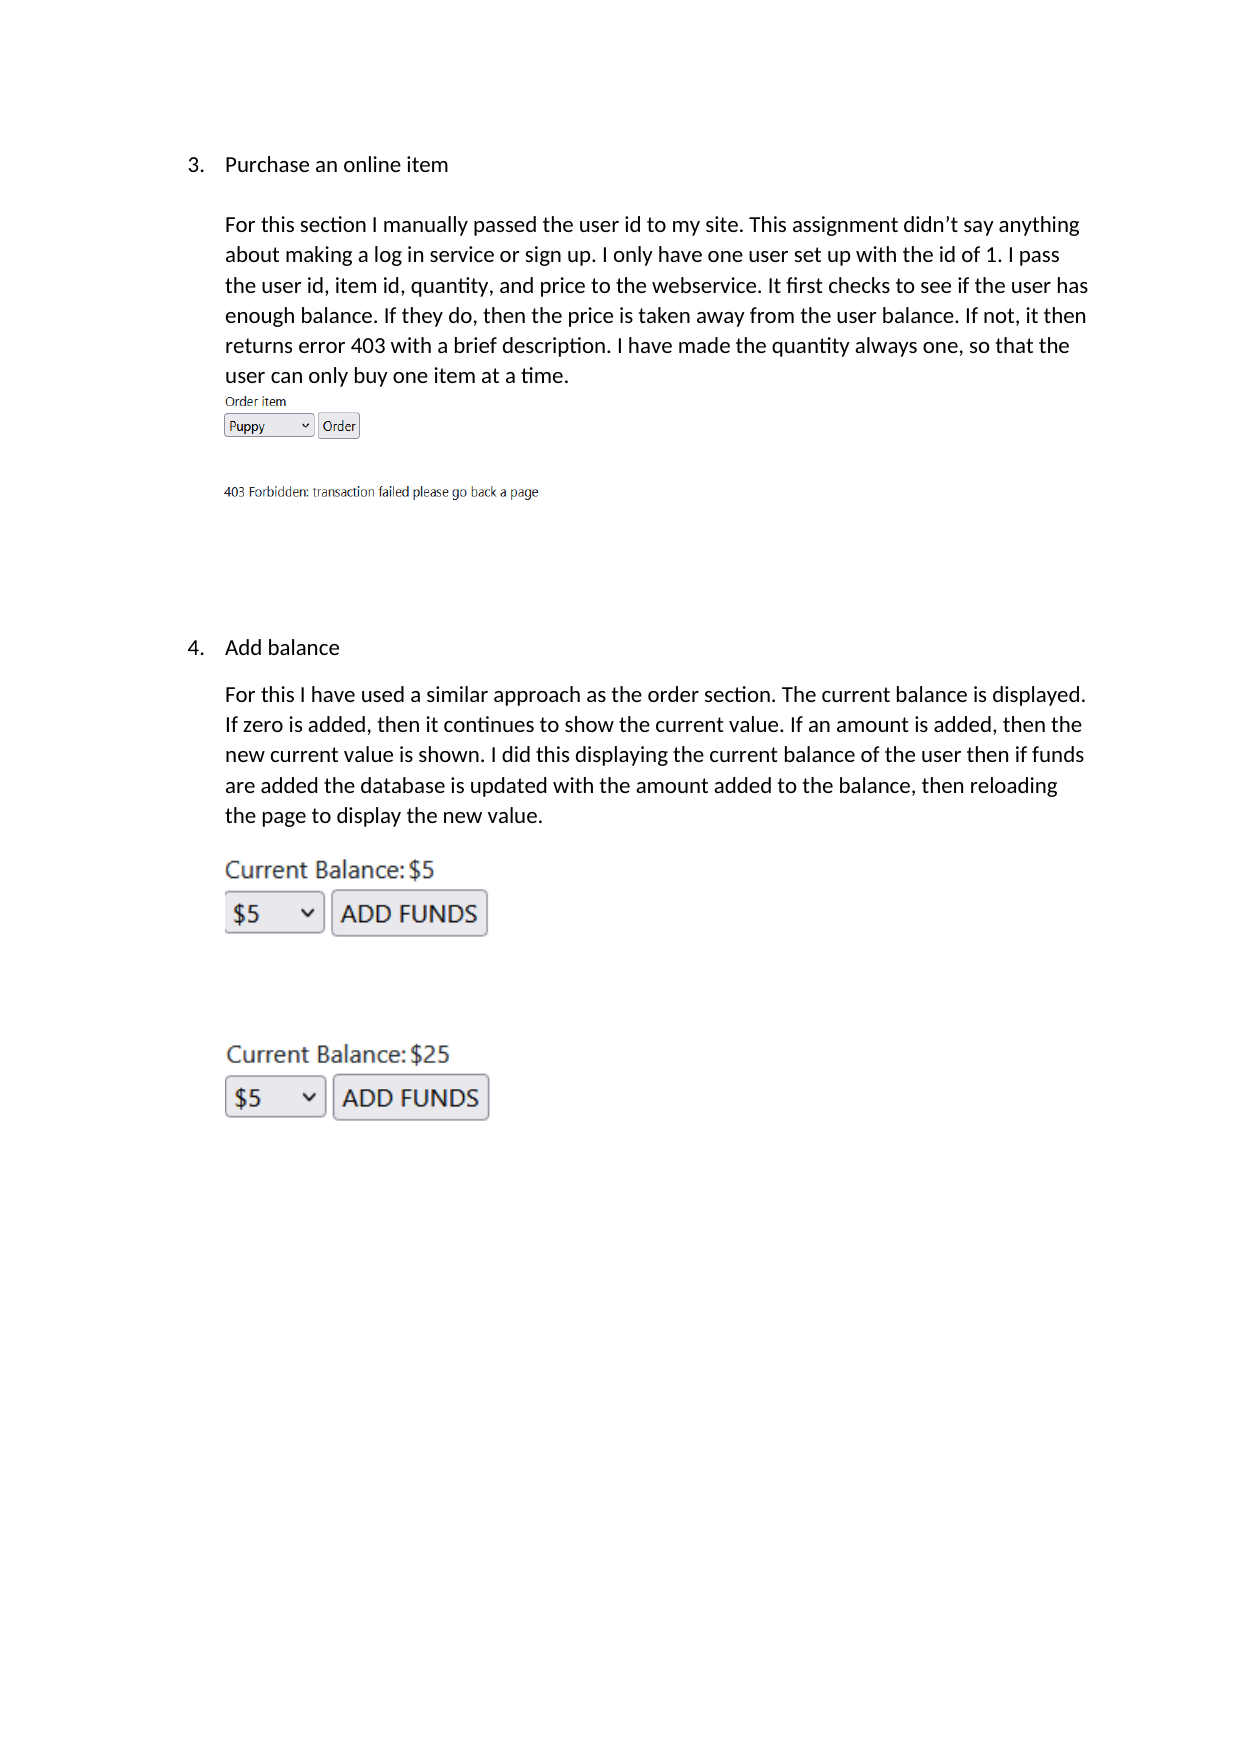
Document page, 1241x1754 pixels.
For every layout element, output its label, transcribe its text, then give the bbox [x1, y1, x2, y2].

text For this I have used a similar approach as the order section. The current balance is displayed. If zero is added, then it continues to show the current value. If an amount is added, then the new current value is shown. I did this displaying the current balance of the user then if funds are added the database is updated with the amount added to the balance, then reloading the page to display the new value. [225, 680, 1090, 829]
picture [225, 847, 532, 959]
picture [224, 392, 866, 532]
list For this section I manually passed the user id to my site. This assignment didn’t say anything about making a log in service or sign up. I only have one user set up with the id of 1. I pass the user id, item id, quantity, and price to the webservice. It first checks to see if the user has enough balance. If they do, then the price is taken away from the user balance. If not, it then returns error 403 with a brief description. I have made the quantity always one, so that the user can only buy one item at a time. [225, 210, 1090, 389]
list Add balance [187, 633, 1090, 661]
picture [225, 1038, 521, 1135]
list Purchase an online item [187, 150, 1090, 178]
